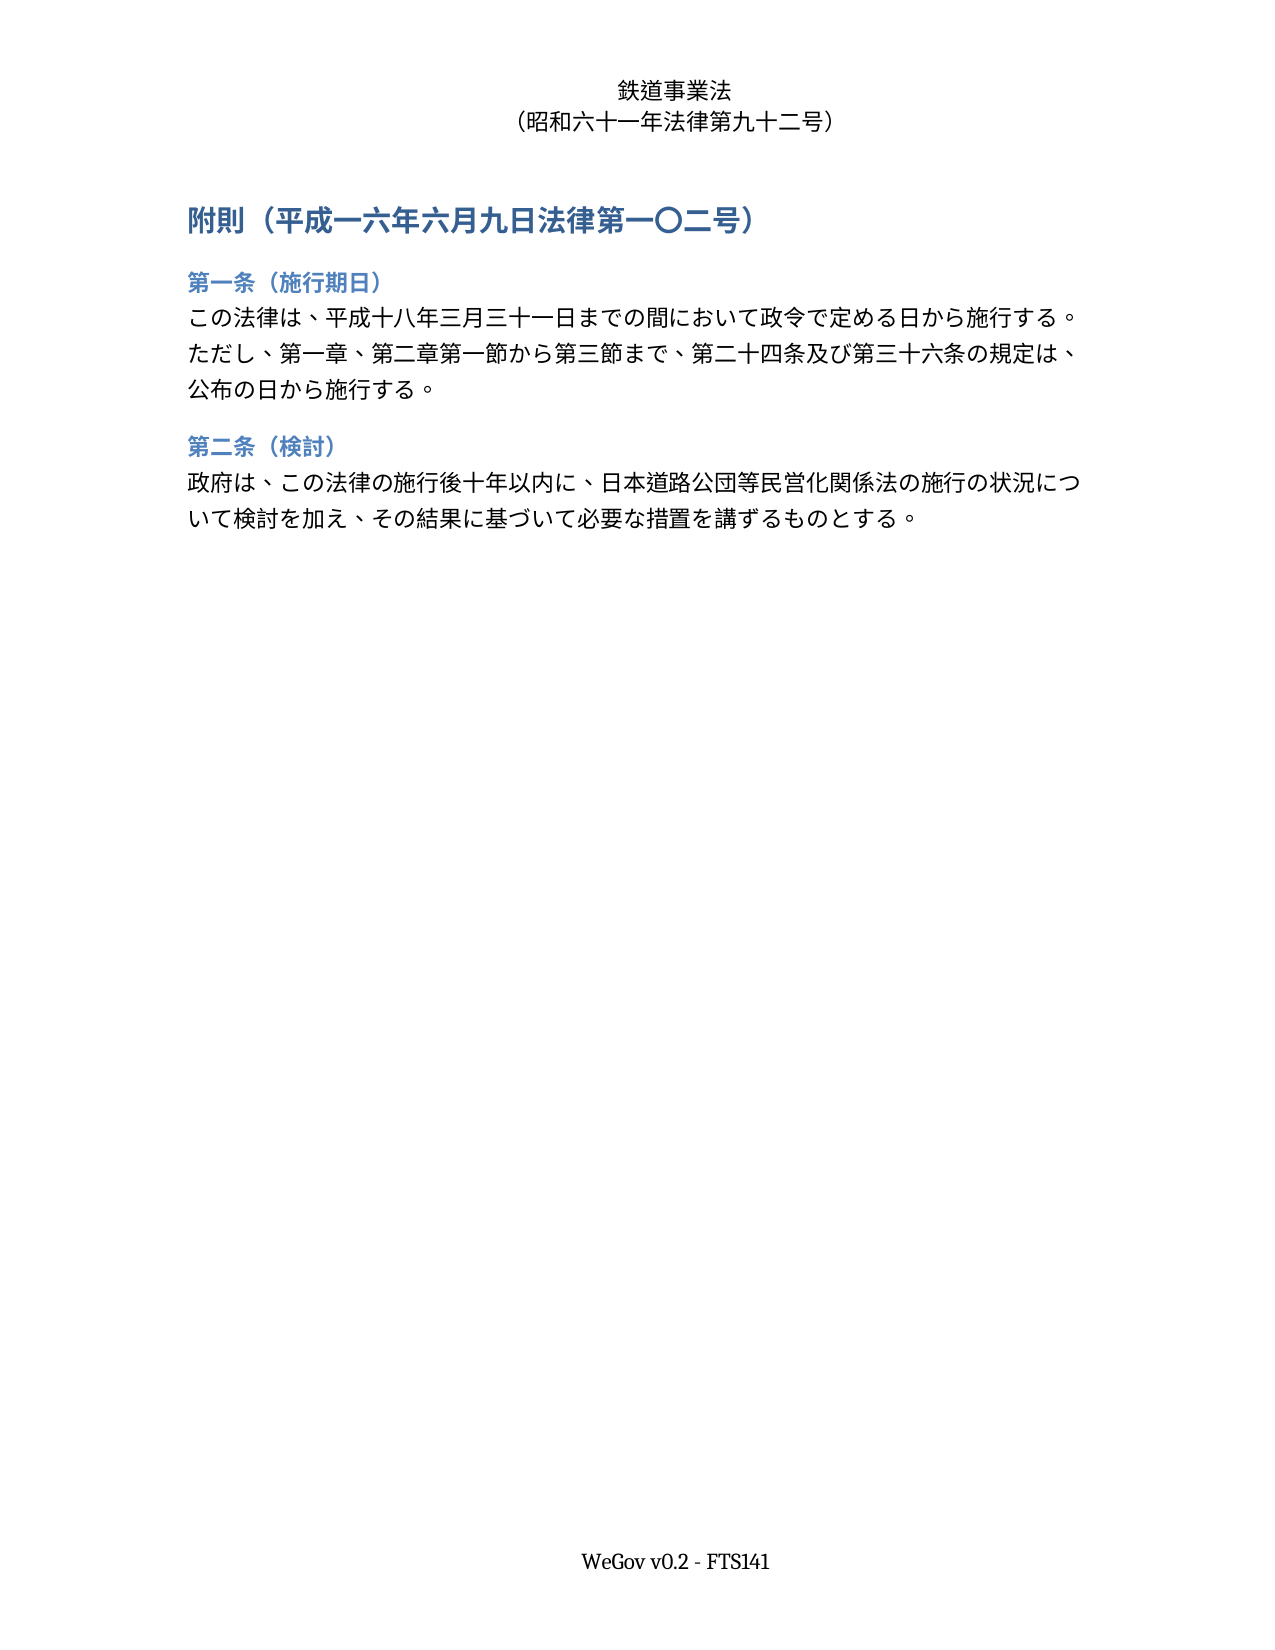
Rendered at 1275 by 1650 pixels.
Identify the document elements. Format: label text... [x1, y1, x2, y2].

subtitle 附則（平成一六年六月九日法律第一〇二号） [187, 200, 1087, 240]
subtitle 第一条（施行期日） [187, 266, 1087, 298]
subtitle 第二条（検討） [187, 431, 1087, 462]
text この法律は、平成十八年三月三十一日までの間において政令で定める日から施行する。 ただし、第一章、第二章第一節から第三節まで、第二十四条及び第三十六条の規定は、公布の日から施行する。 [187, 302, 1087, 406]
text 政府は、この法律の施行後十年以内に、日本道路公団等民営化関係法の施行の状況について検討を加え、その結果に基づいて必要な措置を講ずるものとする。 [187, 467, 1087, 534]
